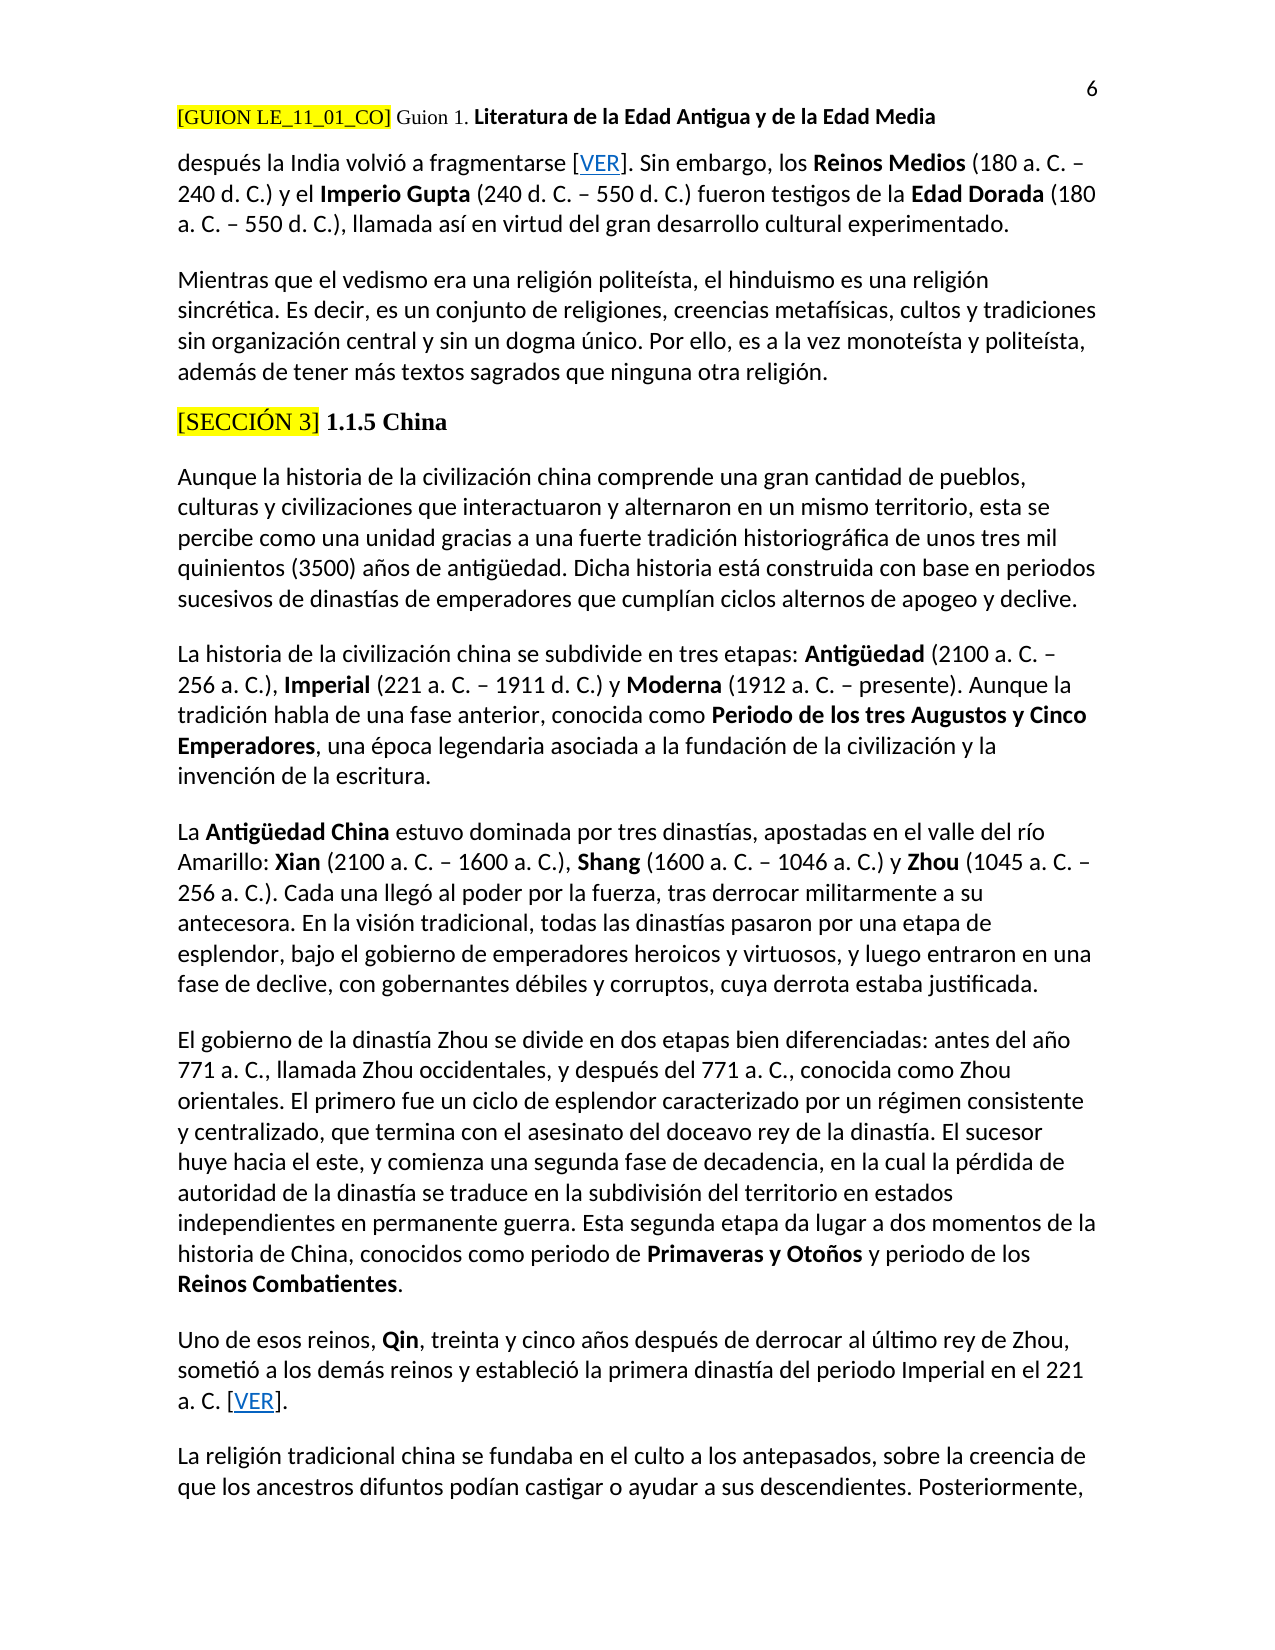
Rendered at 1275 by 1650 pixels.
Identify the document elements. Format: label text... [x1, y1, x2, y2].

text La Antigüedad China estuvo dominada por tres dinastías, apostadas en el valle del río Amarillo: Xian (2100 a. C. – 1600 a. C.), Shang (1600 a. C. – 1046 a. C.) y Zhou (1045 a. C. – 256 a. C.). Cada una llegó al poder por la fuerza, tras derrocar militarmente a su antecesora. En la visión tradicional, todas las dinastías pasaron por una etapa de esplendor, bajo el gobierno de emperadores heroicos y virtuosos, y luego entraron en una fase de declive, con gobernantes débiles y corruptos, cuya derrota estaba justificada. [177, 816, 1098, 999]
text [177, 148, 1098, 239]
text La historia de la civilización china se subdivide en tres etapas: Antigüedad (2100 a. C. – 256 a. C.), Imperial (221 a. C. – 1911 d. C.) y Moderna (1912 a. C. – presente). Aunque la tradición habla de una fase anterior, conocida como Periodo de los tres Augustos y Cinco Emperadores, una época legendaria asociada a la fundación de la civilización y la invención de la escritura. [177, 638, 1098, 791]
text Uno de esos reinos, Qin, treinta y cinco años después de derrocar al último rey de Zhou, sometió a los demás reinos y estableció la primera dinastía del periodo Imperial en el 221 a. C. [VER]. [177, 1324, 1098, 1415]
text [SECCIÓN 3] 1.1.5 China [319, 407, 1098, 436]
text Aunque la historia de la civilización china comprende una gran cantidad de pueblos, culturas y civilizaciones que interactuaron y alternaron en un mismo territorio, esta se percibe como una unidad gracias a una fuerte tradición historiográfica de unos tres mil quinientos (3500) años de antigüedad. Dicha historia está construida con base en periodos sucesivos de dinastías de emperadores que cumplían ciclos alternos de apogeo y declive. [177, 461, 1098, 613]
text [177, 1440, 1098, 1501]
text El gobierno de la dinastía Zhou se divide en dos etapas bien diferenciadas: antes del año 771 a. C., llamada Zhou occidentales, y después del 771 a. C., conocida como Zhou orientales. El primero fue un ciclo de esplendor caracterizado por un régimen consistente y centralizado, que termina con el asesinato del doceavo rey de la dinastía. El sucesor huye hacia el este, y comienza una segunda fase de decadencia, en la cual la pérdida de autoridad de la dinastía se traduce en la subdivisión del territorio en estados independientes en permanente guerra. Esta segunda etapa da lugar a dos momentos de la historia de China, conocidos como periodo de Primaveras y Otoños y periodo de los Reinos Combatientes. [177, 1024, 1098, 1299]
text Mientras que el vedismo era una religión politeísta, el hinduismo es una religión sincrética. Es decir, es un conjunto de religiones, creencias metafísicas, cultos y tradiciones sin organización central y sin un dogma único. Por ello, es a la vez monoteísta y politeísta, además de tener más textos sagrados que ninguna otra religión. [177, 264, 1098, 386]
